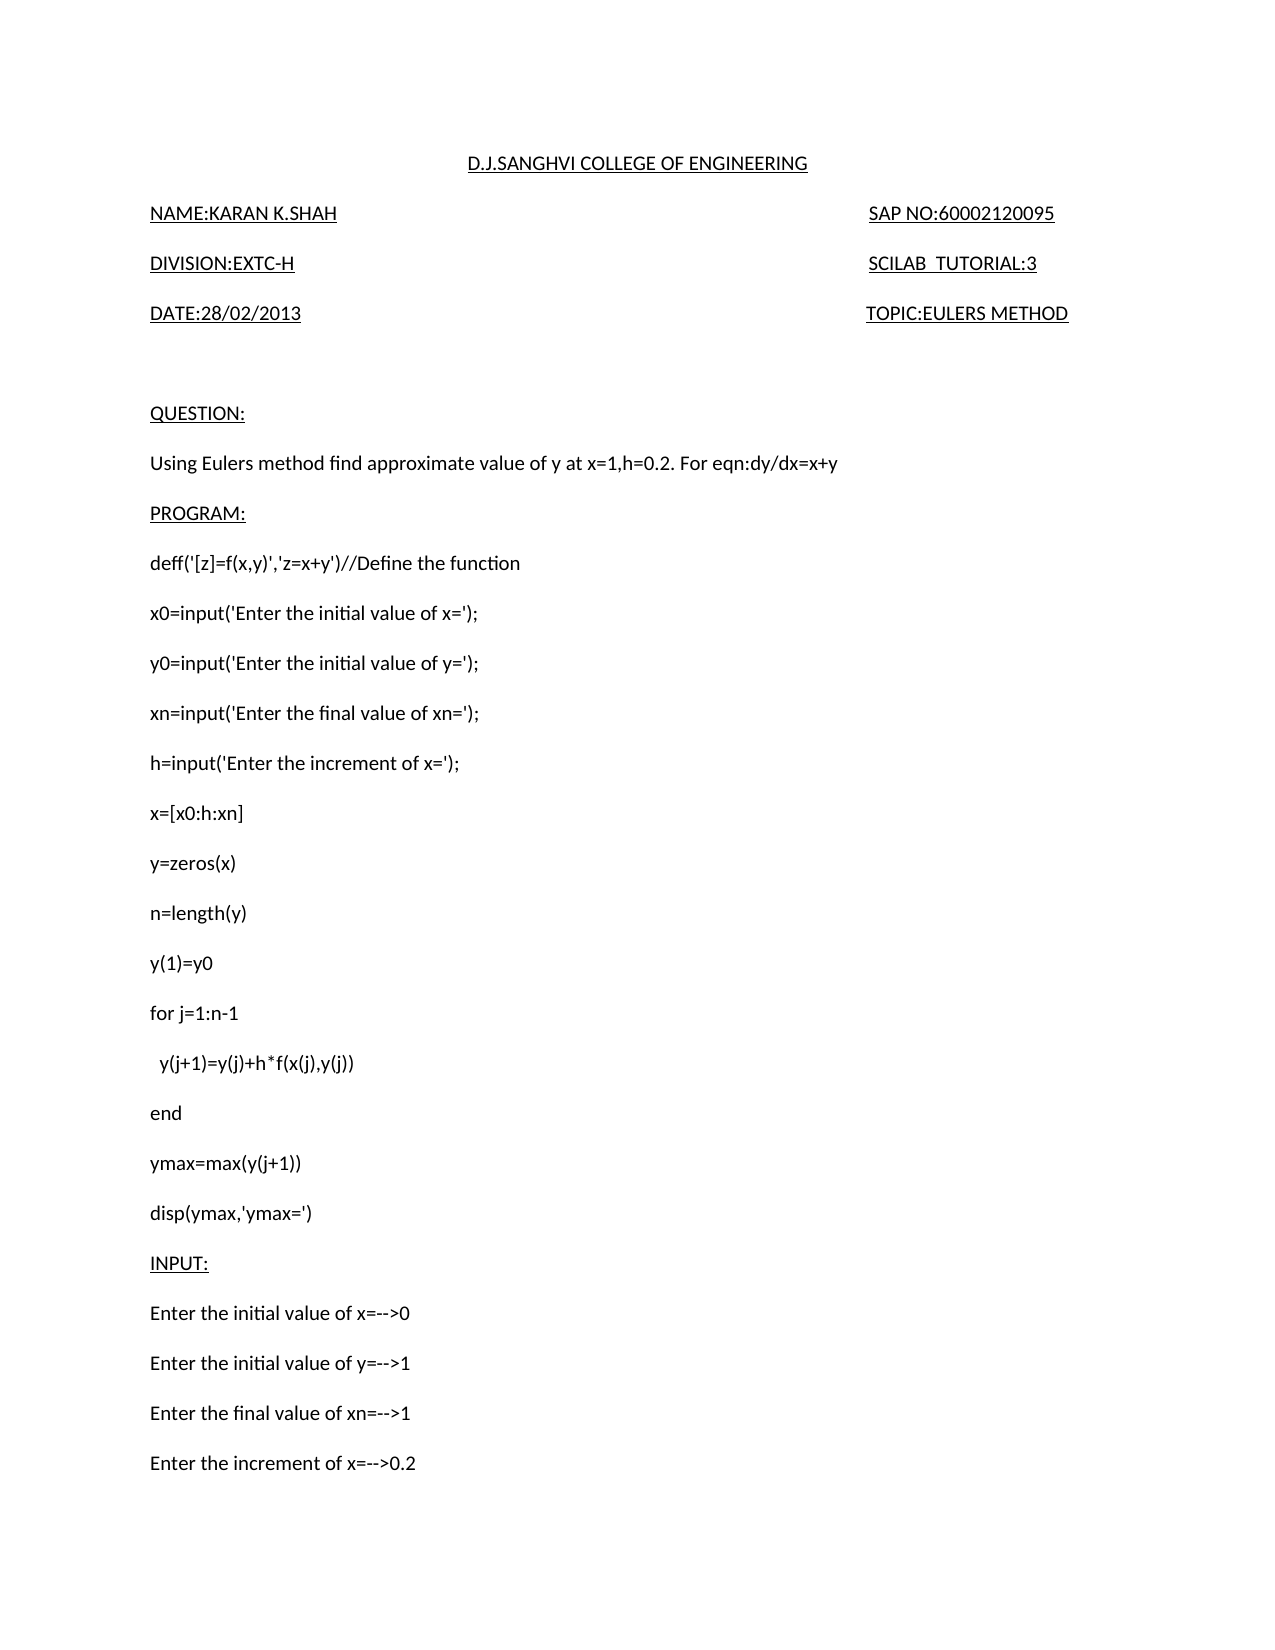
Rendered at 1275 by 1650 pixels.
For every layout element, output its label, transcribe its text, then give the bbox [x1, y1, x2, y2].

text deff('[z]=f(x,y)','z=x+y')//Define the function [150, 550, 1125, 575]
text Enter the initial value of x=-->0 [150, 1300, 1125, 1325]
text Enter the final value of xn=-->1 [150, 1400, 1125, 1425]
text xn=input('Enter the final value of xn='); [150, 700, 1125, 725]
text y0=input('Enter the initial value of y='); [150, 650, 1125, 675]
text x=[x0:h:xn] [150, 800, 1125, 825]
text for j=1:n-1 [150, 1000, 1125, 1025]
text QUESTION: [150, 400, 1125, 425]
text end [150, 1100, 1125, 1125]
text NAME:KARAN K.SHAH SAP NO:60002120095 [150, 200, 1125, 225]
text y(1)=y0 [150, 950, 1125, 975]
text PROGRAM: [150, 500, 1125, 525]
text n=length(y) [150, 900, 1125, 925]
text Using Eulers method find approximate value of y at x=1,h=0.2. For eqn:dy/dx=x+y [150, 450, 1125, 475]
text DATE:28/02/2013 TOPIC:EULERS METHOD [150, 300, 1125, 325]
text Enter the increment of x=-->0.2 [150, 1450, 1125, 1475]
text disp(ymax,'ymax=') [150, 1200, 1125, 1225]
text x0=input('Enter the initial value of x='); [150, 600, 1125, 625]
text Enter the initial value of y=-->1 [150, 1350, 1125, 1375]
text h=input('Enter the increment of x='); [150, 750, 1125, 775]
text D.J.SANGHVI COLLEGE OF ENGINEERING [150, 150, 1125, 175]
text DIVISION:EXTC-H SCILAB TUTORIAL:3 [150, 250, 1125, 275]
text y(j+1)=y(j)+h*f(x(j),y(j)) [150, 1050, 1125, 1075]
text INPUT: [150, 1250, 1125, 1275]
text y=zeros(x) [150, 850, 1125, 875]
text ymax=max(y(j+1)) [150, 1150, 1125, 1175]
